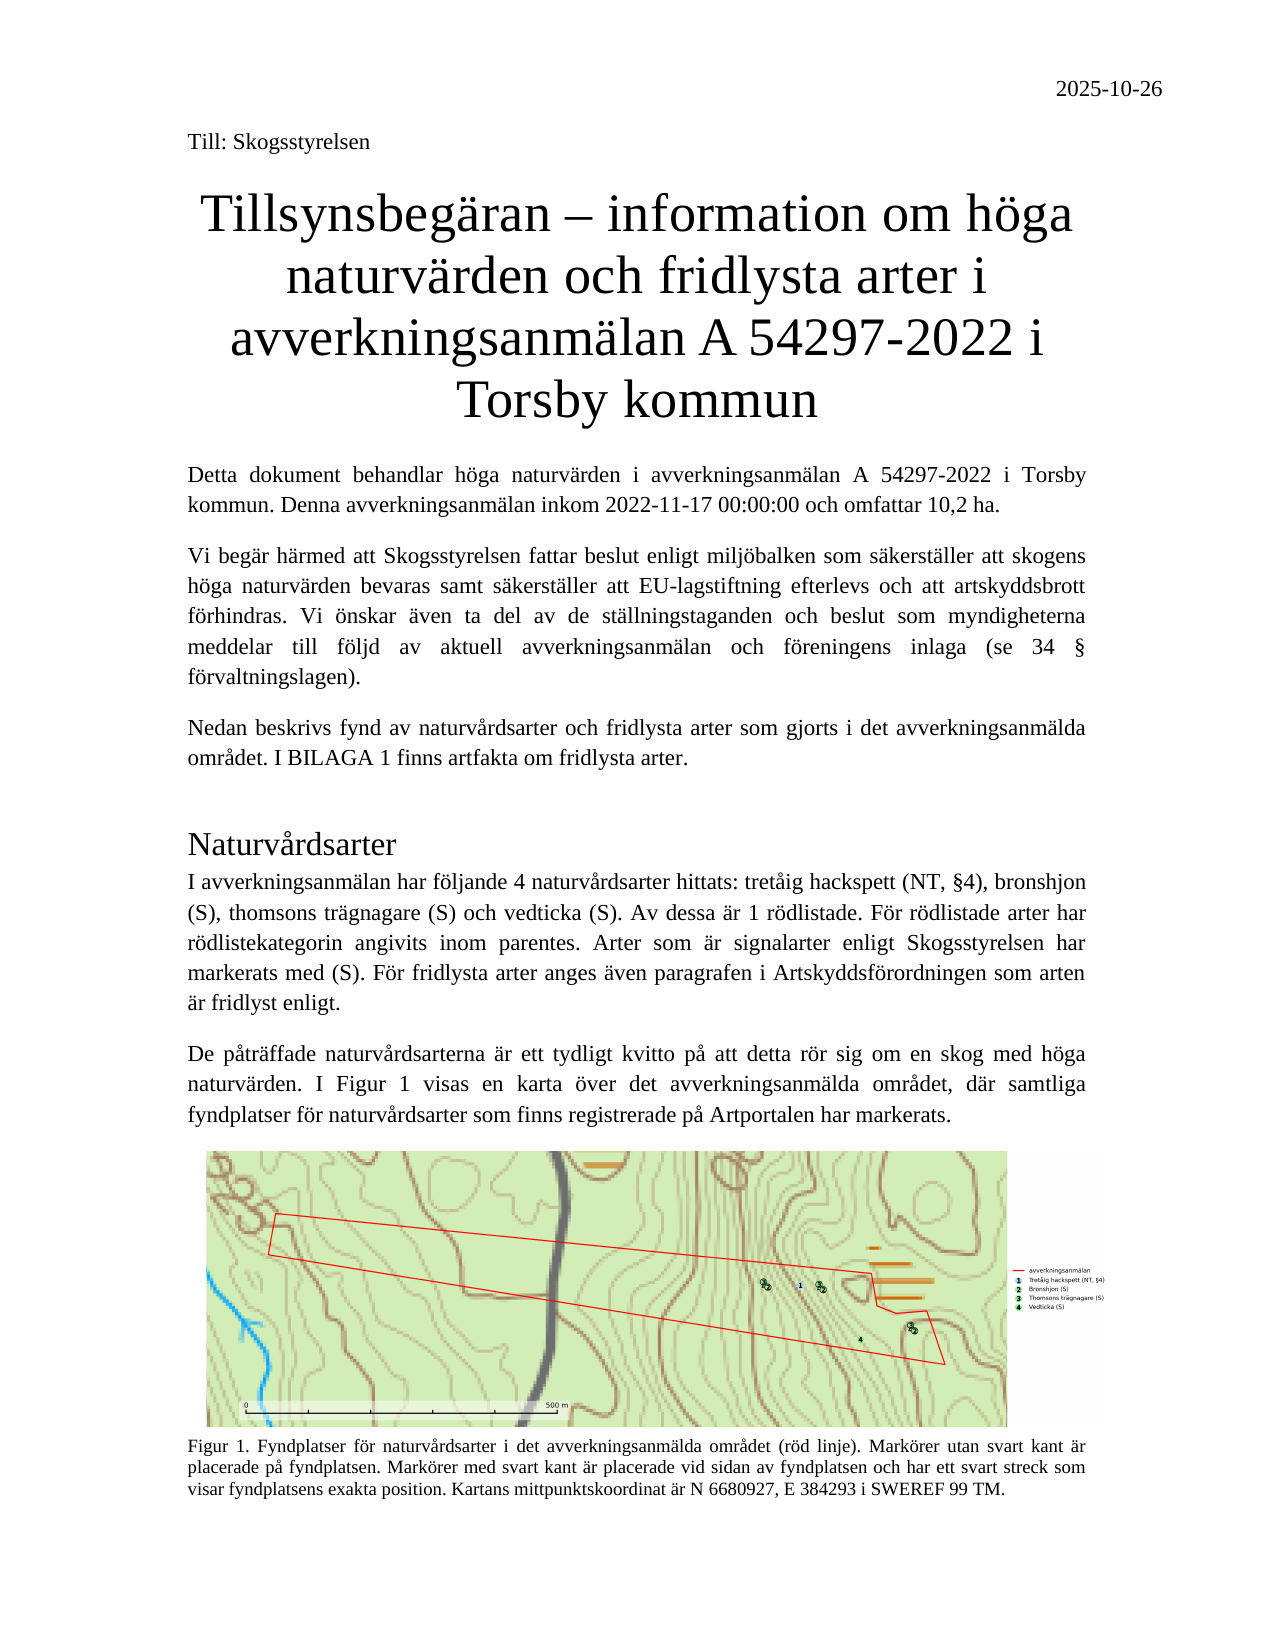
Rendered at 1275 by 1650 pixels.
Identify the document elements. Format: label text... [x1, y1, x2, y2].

text I avverkningsanmälan har följande 4 naturvårdsarter hittats: tretåig hackspett (NT, §4), bronshjon (S), thomsons trägnagare (S) och vedticka (S). Av dessa är 1 rödlistade. För rödlistade arter har rödlistekategorin angivits inom parentes. Arter som är signalarter enligt Skogsstyrelsen har markerats med (S). För fridlysta arter anges även paragrafen i Artskyddsförordningen som arten är fridlyst enligt. [187, 868, 1087, 1016]
text Detta dokument behandlar höga naturvärden i avverkningsanmälan A 54297-2022 i Torsby kommun. Denna avverkningsanmälan inkom 2022-11-17 00:00:00 och omfattar 10,2 ha. [187, 461, 1087, 517]
text Vi begär härmed att Skogsstyrelsen fattar beslut enligt miljöbalken som säkerställer att skogens höga naturvärden bevaras samt säkerställer att EU-lagstiftning efterlevs och att artskyddsbrott förhindras. Vi önskar även ta del av de ställningstaganden och beslut som myndigheterna meddelar till följd av aktuell avverkningsanmälan och föreningens inlaga (se 34 § förvaltningslagen). [187, 542, 1087, 689]
picture [206, 1151, 1107, 1427]
text De påträffade naturvårdsarterna är ett tydligt kvitto på att detta rör sig om en skog med höga naturvärden. I Figur 1 visas en karta över det avverkningsanmälda området, där samtliga fyndplatser för naturvårdsarter som finns registrerade på Artportalen har markerats. [187, 1040, 1087, 1127]
text Figur 1. Fyndplatser för naturvårdsarter i det avverkningsanmälda området (röd linje). Markörer utan svart kant är placerade på fyndplatsen. Markörer med svart kant är placerade vid sidan av fyndplatsen och har ett svart streck som visar fyndplatsens exakta position. Kartans mittpunktskoordinat är N 6680927, E 384293 i SWEREF 99 TM. [187, 1435, 1087, 1499]
subtitle Naturvårdsarter [187, 824, 1087, 863]
title Tillsynsbegäran – information om höga naturvärden och fridlysta arter i avverkningsanmälan A 54297-2022 i Torsby kommun [187, 180, 1087, 429]
text Nedan beskrivs fynd av naturvårdsarter och fridlysta arter som gjorts i det avverkningsanmälda området. I BILAGA 1 finns artfakta om fridlysta arter. [187, 714, 1087, 771]
